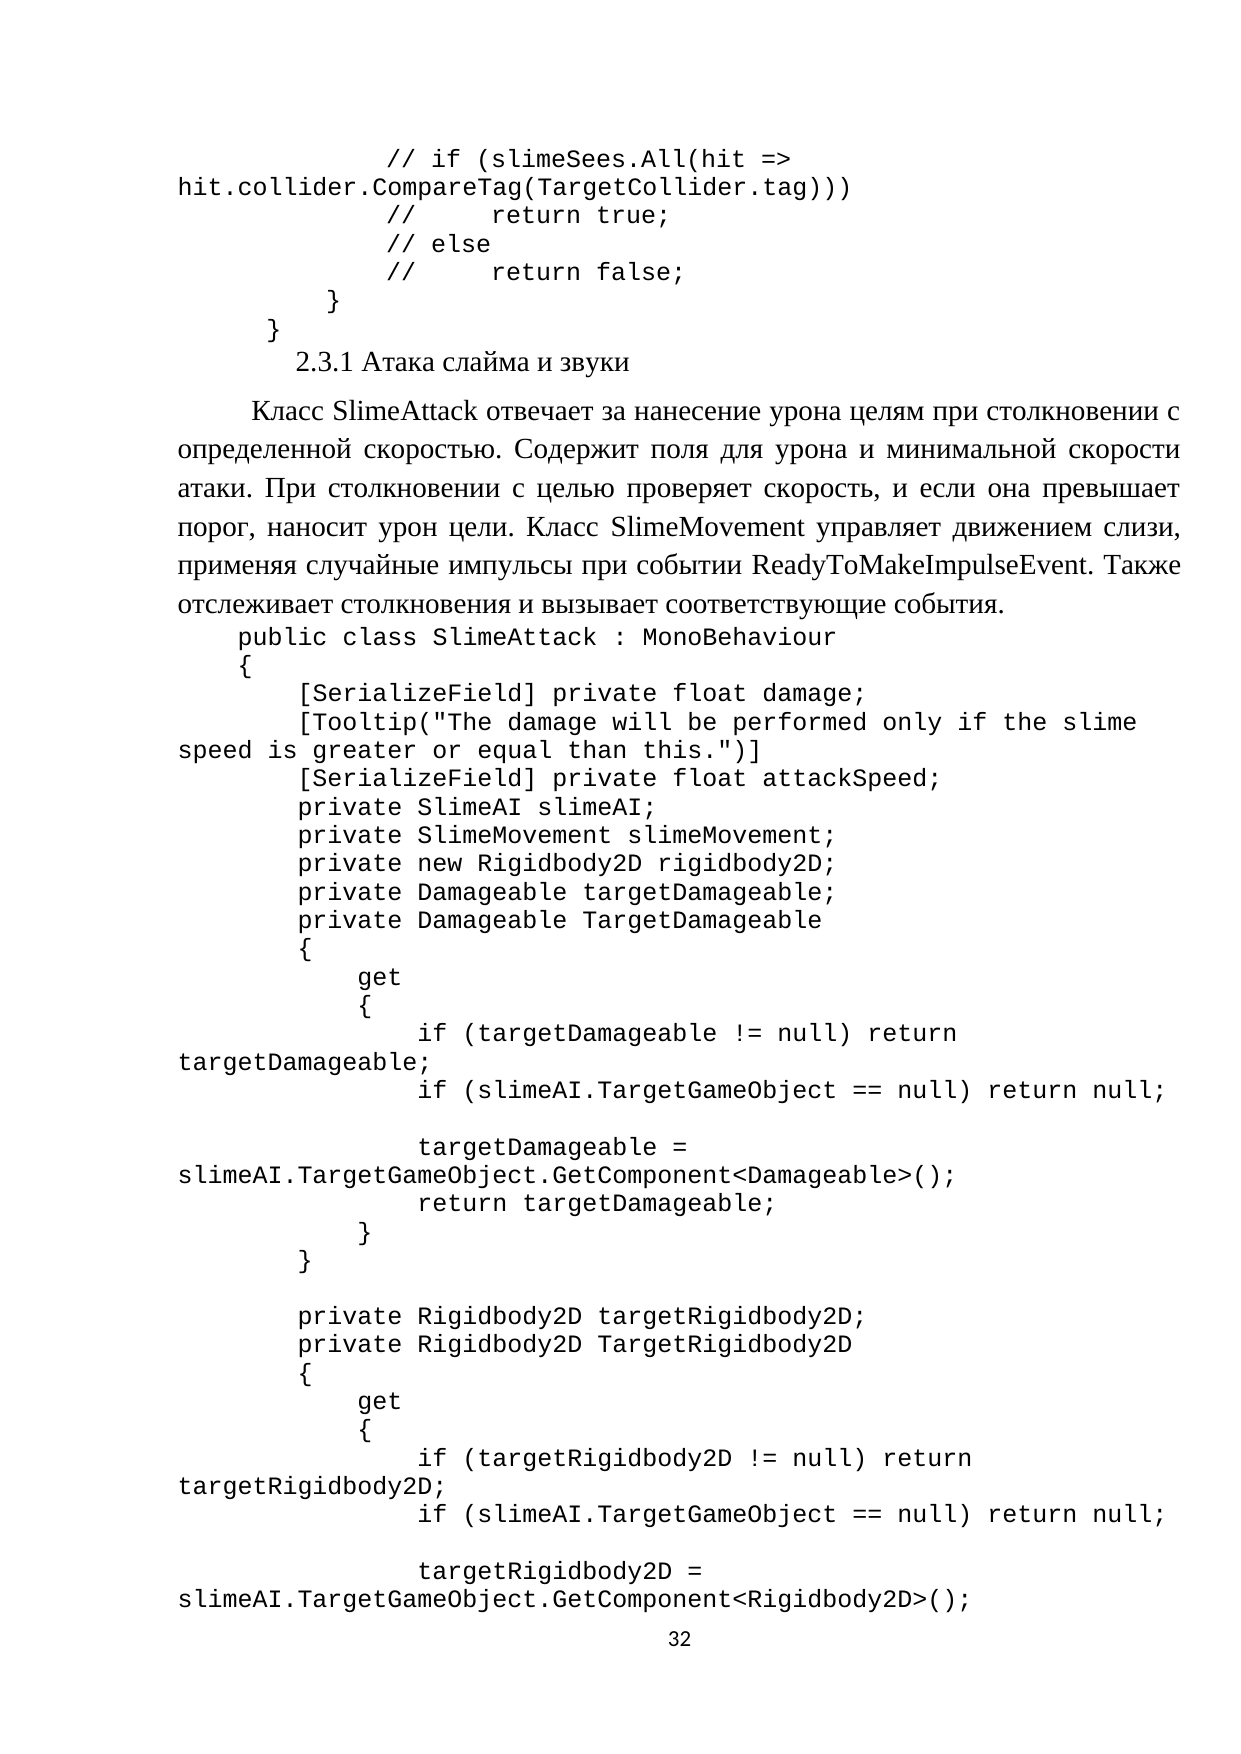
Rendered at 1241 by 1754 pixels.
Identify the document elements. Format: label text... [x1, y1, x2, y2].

text // if (slimeSees.All(hit => hit.collider.CompareTag(TargetCollider.tag))) [177, 146, 1181, 203]
text [Tooltip("The damage will be performed only if the slime speed is greater or equal than this.")] [177, 709, 1181, 766]
text { [177, 1417, 1181, 1445]
text // return true; [177, 203, 1181, 231]
text private SlimeAI slimeAI; [177, 794, 1181, 823]
text { [177, 1360, 1181, 1389]
text { [177, 993, 1181, 1021]
text if (slimeAI.TargetGameObject == null) return null; [177, 1502, 1181, 1530]
text } [177, 1247, 1181, 1276]
text if (slimeAI.TargetGameObject == null) return null; [177, 1078, 1181, 1106]
text [SerializeField] private float damage; [177, 681, 1181, 709]
text public class SlimeAttack : MonoBehaviour [177, 624, 1181, 653]
text // else [177, 231, 1181, 259]
subtitle 2.3.1 Атака слайма и звуки [177, 344, 1181, 378]
text private SlimeMovement slimeMovement; [177, 823, 1181, 851]
text get [177, 1389, 1181, 1417]
text { [177, 936, 1181, 964]
text // return false; [177, 259, 1181, 288]
text private Rigidbody2D targetRigidbody2D; [177, 1304, 1181, 1332]
text private Rigidbody2D TargetRigidbody2D [177, 1332, 1181, 1360]
text Класс SlimeAttack отвечает за нанесение урона целям при столкновении с определенной скоростью. Содержит поля для урона и минимальной скорости атаки. При столкновении с целью проверяет скорость, и если она превышает порог, наносит урон цели. Класс SlimeMovement управляет движением слизи, применяя случайные импульсы при событии ReadyToMakeImpulseEvent. Также отслеживает столкновения и вызывает соответствующие события. [177, 393, 1181, 619]
text { [177, 653, 1181, 681]
text private new Rigidbody2D rigidbody2D; [177, 851, 1181, 879]
text if (targetDamageable != null) return targetDamageable; [177, 1021, 1181, 1078]
text } [177, 1219, 1181, 1247]
text } [177, 288, 1181, 316]
text } [177, 316, 1181, 344]
text return targetDamageable; [177, 1191, 1181, 1219]
text if (targetRigidbody2D != null) return targetRigidbody2D; [177, 1445, 1181, 1502]
text private Damageable targetDamageable; [177, 879, 1181, 908]
text targetDamageable = slimeAI.TargetGameObject.GetComponent<Damageable>(); [177, 1134, 1181, 1191]
text [SerializeField] private float attackSpeed; [177, 766, 1181, 794]
text private Damageable TargetDamageable [177, 908, 1181, 936]
text targetRigidbody2D = slimeAI.TargetGameObject.GetComponent<Rigidbody2D>(); [177, 1558, 1181, 1615]
text get [177, 964, 1181, 993]
